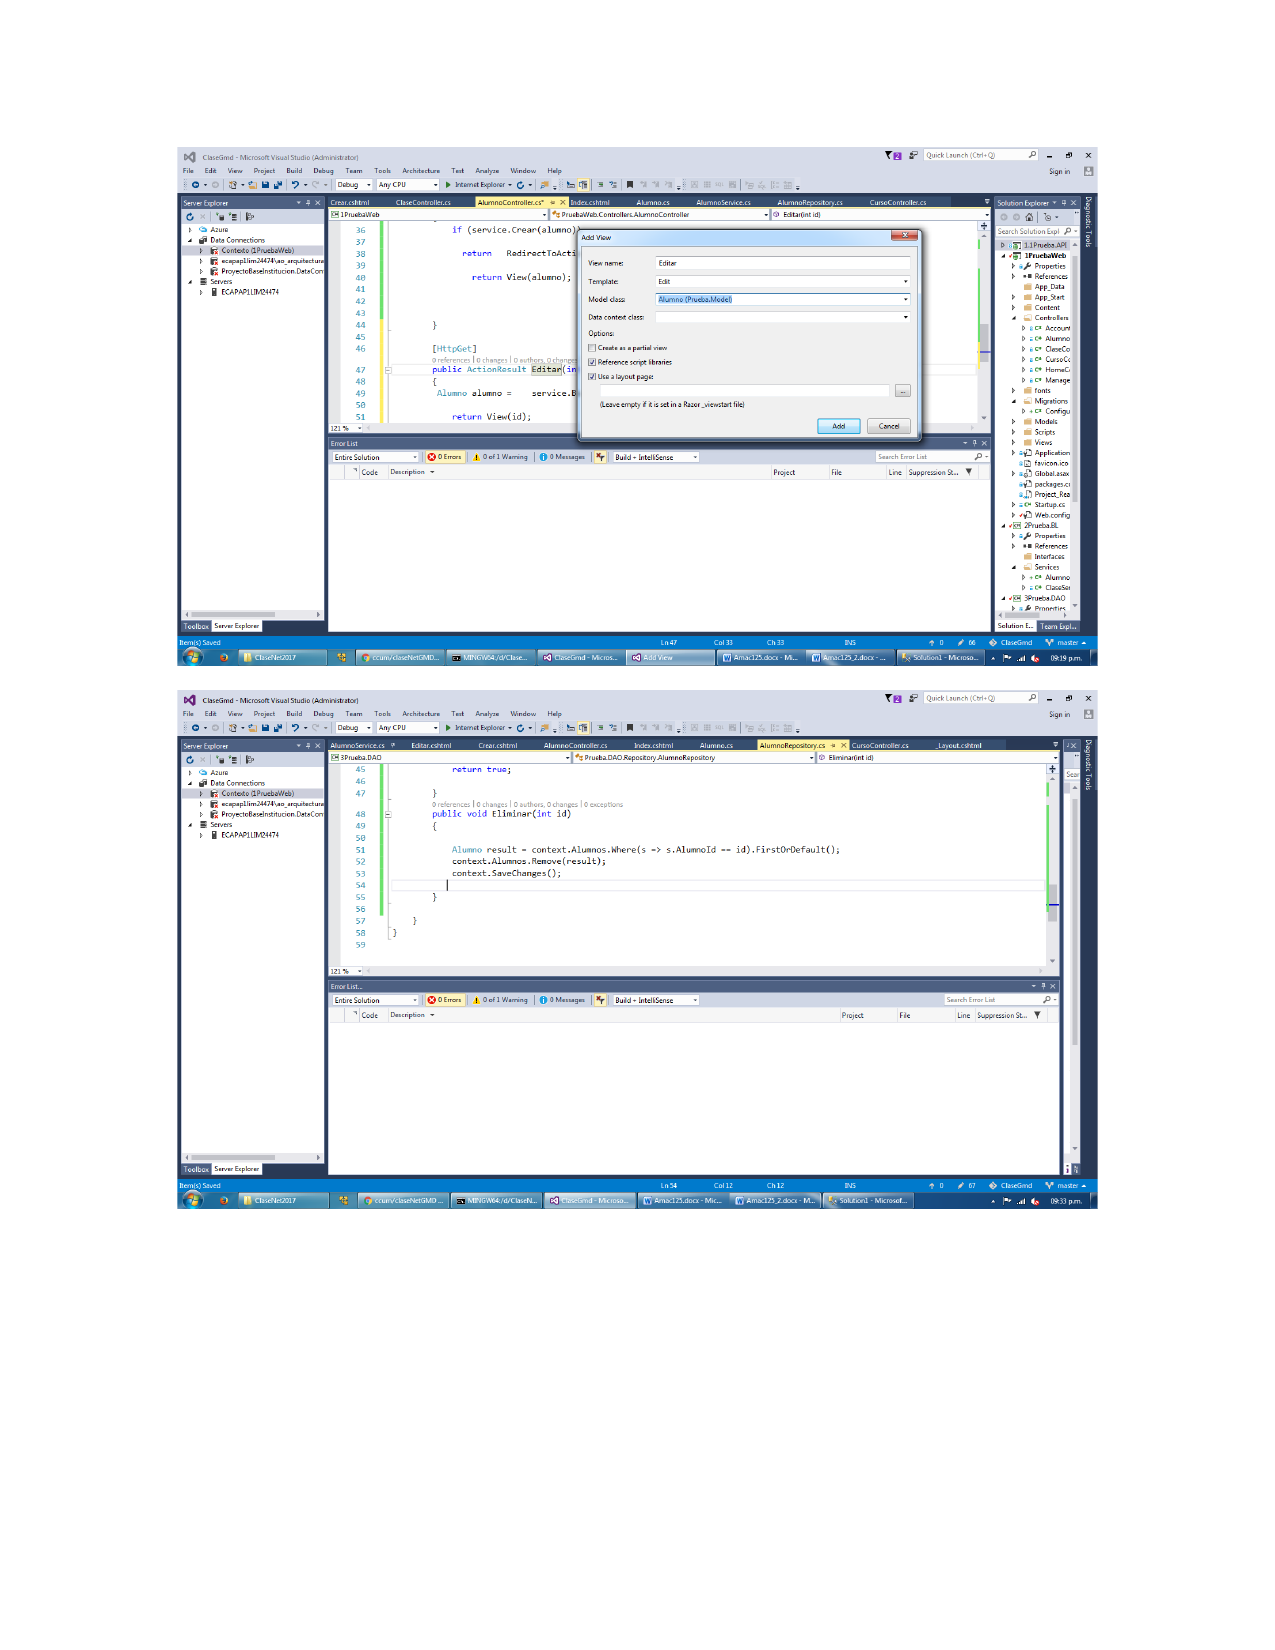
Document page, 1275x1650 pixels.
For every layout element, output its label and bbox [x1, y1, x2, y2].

picture [177, 147, 1098, 666]
picture [177, 690, 1098, 1209]
